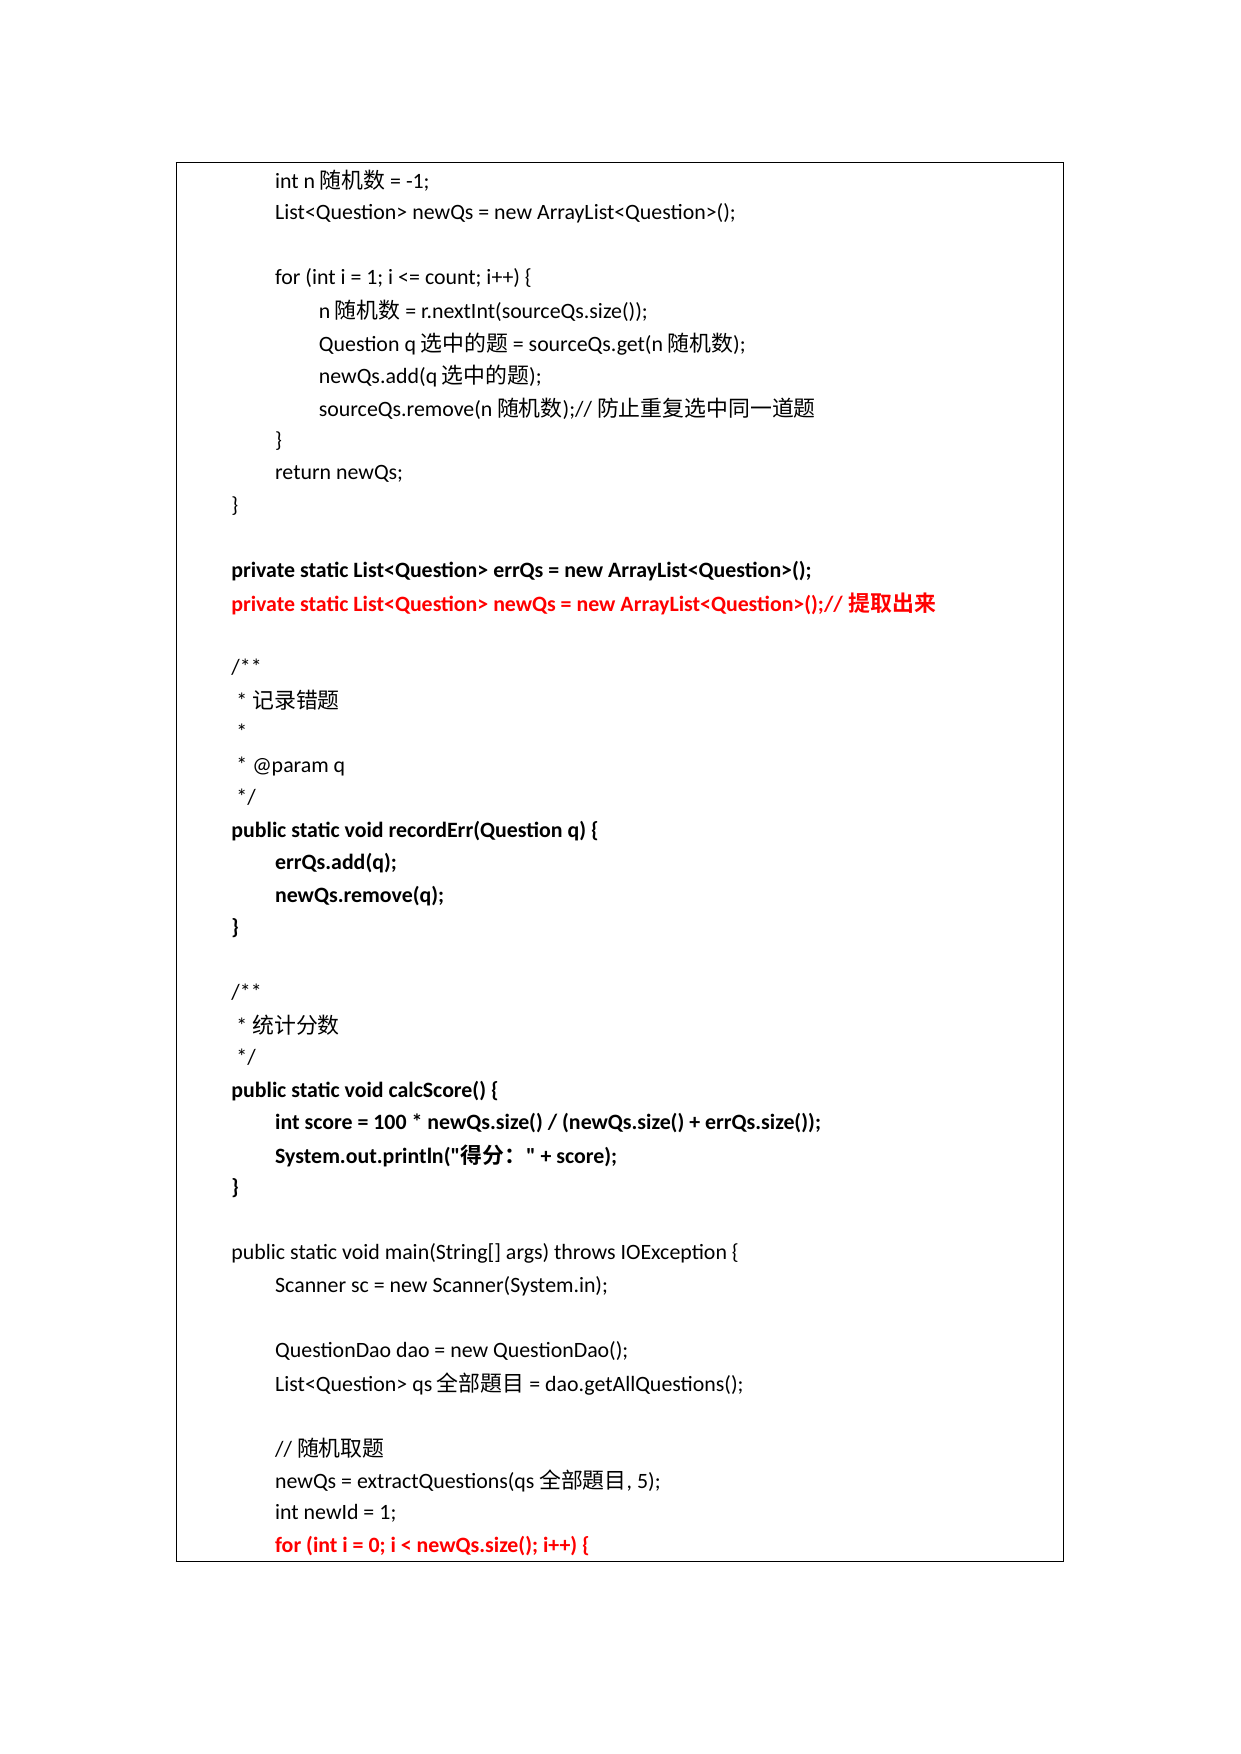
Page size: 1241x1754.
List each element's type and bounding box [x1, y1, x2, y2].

table_header [177, 163, 1063, 1561]
